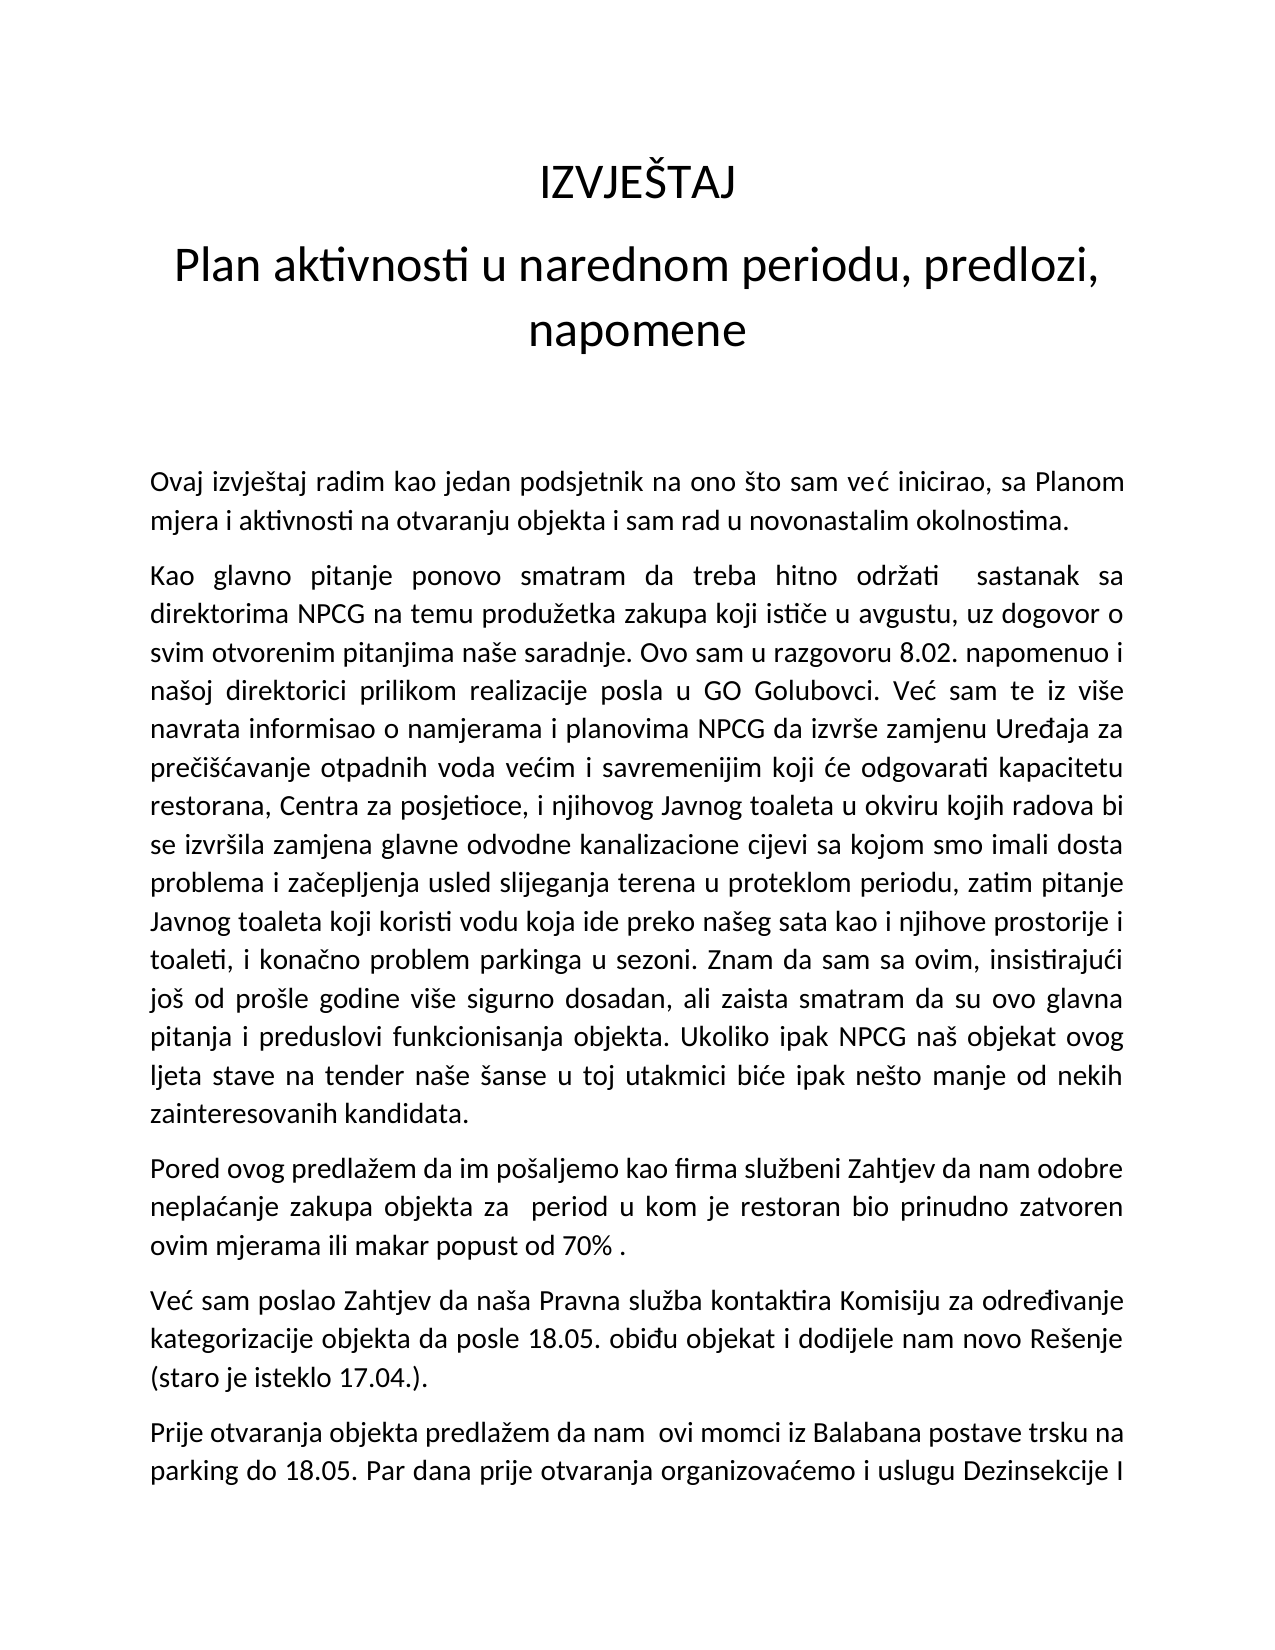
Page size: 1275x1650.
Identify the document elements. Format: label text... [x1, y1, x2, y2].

text Već sam poslao Zahtjev da naša Pravna služba kontaktira Komisiju za određivanje kategorizacije objekta da posle 18.05. obiđu objekat i dodijele nam novo Rešenje (staro je isteklo 17.04.). [150, 1282, 1125, 1394]
text IZVJEŠTAJ [150, 150, 1125, 211]
text Kao glavno pitanje ponovo smatram da treba hitno održati sastanak sa direktorima NPCG na temu produžetka zakupa koji ističe u avgustu, uz dogovor o svim otvorenim pitanjima naše saradnje. Ovo sam u razgovoru 8.02. napomenuo i našoj direktorici prilikom realizacije posla u GO Golubovci. Već sam te iz više navrata informisao o namjerama i planovima NPCG da izvrše zamjenu Uređaja za prečišćavanje otpadnih voda većim i savremenijim koji će odgovarati kapacitetu restorana, Centra za posjetioce, i njihovog Javnog toaleta u okviru kojih radova bi se izvršila zamjena glavne odvodne kanalizacione cijevi sa kojom smo imali dosta problema i začepljenja usled slijeganja terena u proteklom periodu, zatim pitanje Javnog toaleta koji koristi vodu koja ide preko našeg sata kao i njihove prostorije i toaleti, i konačno problem parkinga u sezoni. Znam da sam sa ovim, insistirajući još od prošle godine više sigurno dosadan, ali zaista smatram da su ovo glavna pitanja i preduslovi funkcionisanja objekta. Ukoliko ipak NPCG naš objekat ovog ljeta stave na tender naše šanse u toj utakmici biće ipak nešto manje od nekih zainteresovanih kandidata. [150, 557, 1125, 1131]
text Pored ovog predlažem da im pošaljemo kao firma službeni Zahtjev da nam odobre neplaćanje zakupa objekta za period u kom je restoran bio prinudno zatvoren ovim mjerama ili makar popust od 70% . [150, 1150, 1125, 1263]
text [150, 1414, 1125, 1488]
text Plan aktivnosti u narednom periodu, predlozi, napomene [150, 232, 1125, 359]
text Ovaj izvještaj radim kao jedan podsjetnik na ono što sam već inicirao, sa Planom mjera i aktivnosti na otvaranju objekta i sam rad u novonastalim okolnostima. [150, 463, 1125, 537]
